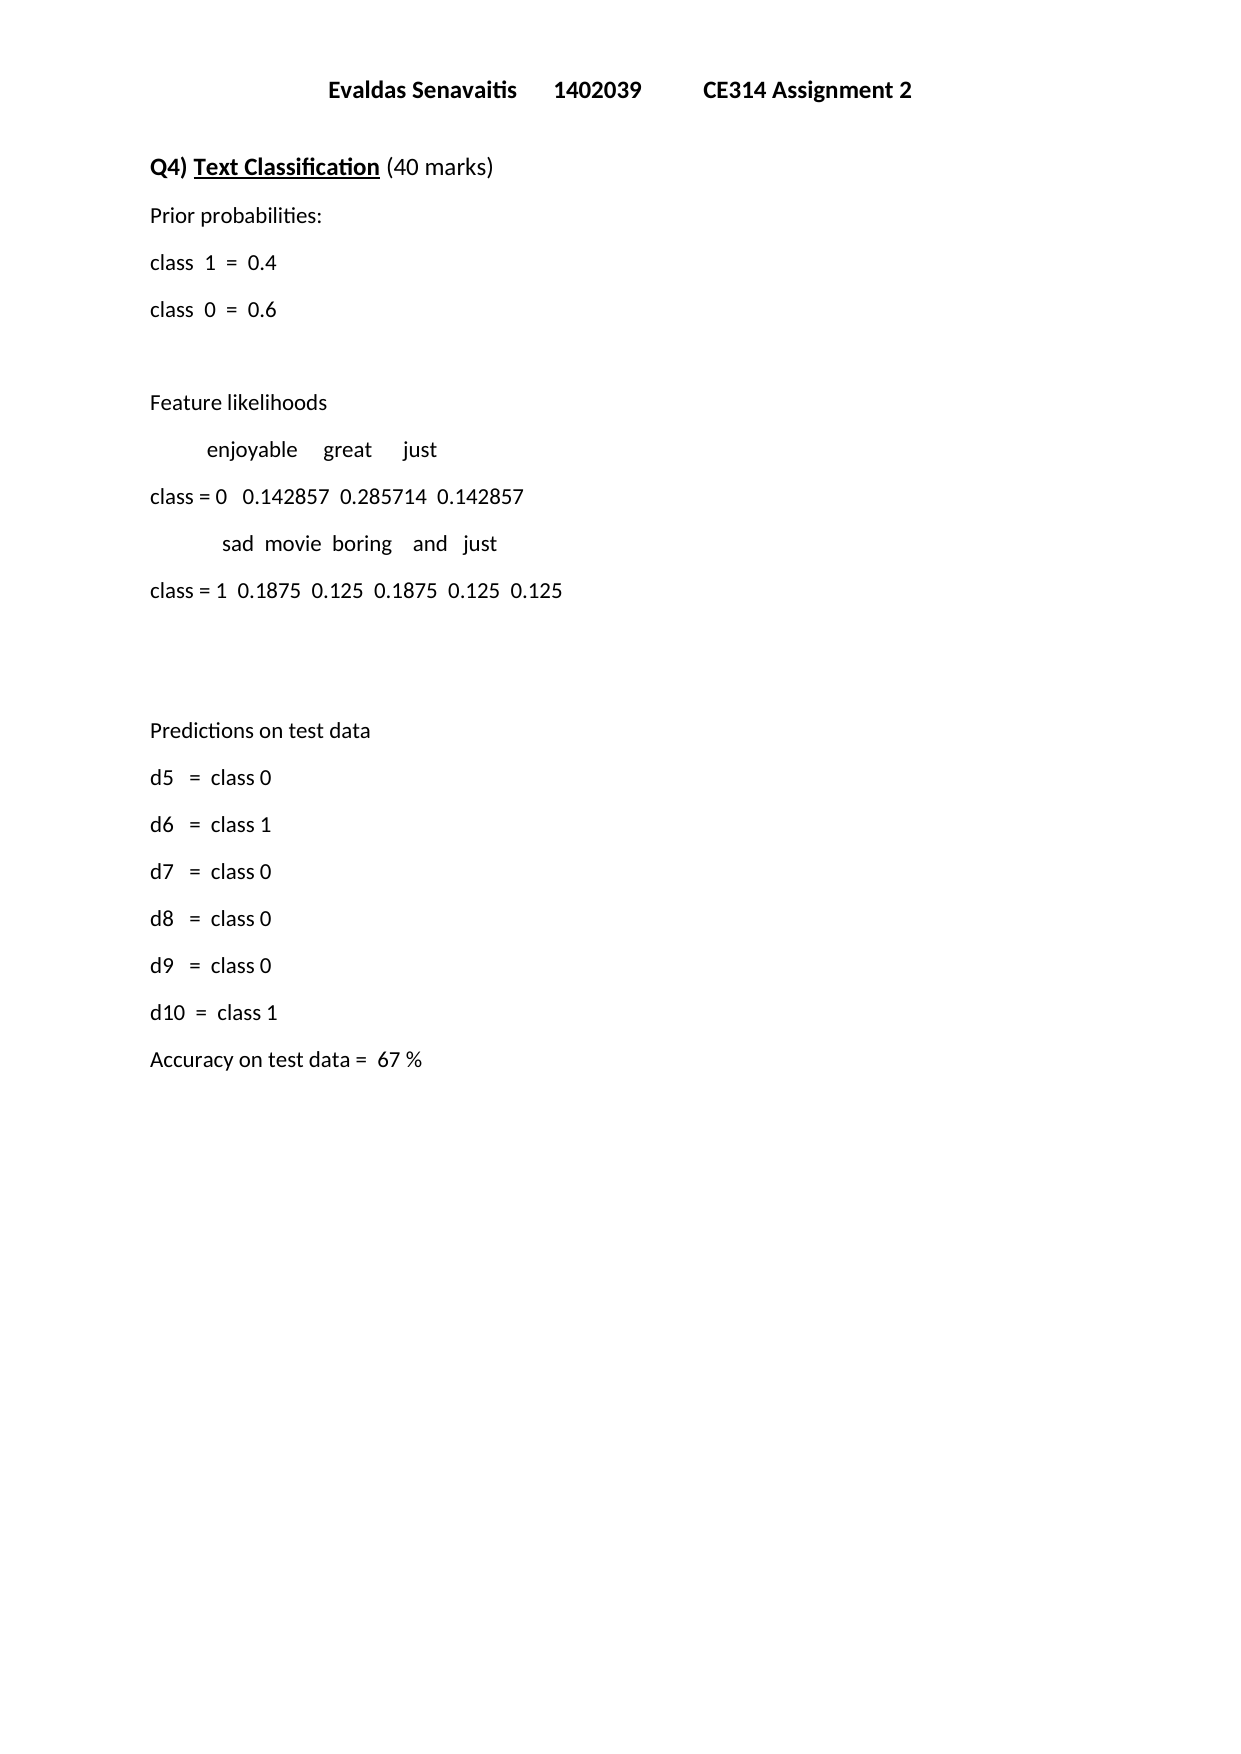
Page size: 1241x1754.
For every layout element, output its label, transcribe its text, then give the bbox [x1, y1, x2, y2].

text Feature likelihoods [150, 388, 1090, 416]
text d10 = class 1 [150, 998, 1090, 1026]
text d5 = class 0 [150, 763, 1090, 791]
text sad movie boring and just [150, 529, 1090, 557]
text Q4) Text Classification (40 marks) [150, 151, 1090, 182]
text Prior probabilities: [150, 201, 1090, 229]
text d7 = class 0 [150, 857, 1090, 885]
text Predictions on test data [150, 717, 1090, 744]
text d8 = class 0 [150, 904, 1090, 932]
text d9 = class 0 [150, 951, 1090, 979]
text class 0 = 0.6 [150, 295, 1090, 323]
text class 1 = 0.4 [150, 248, 1090, 276]
text enjoyable great just [150, 435, 1090, 463]
text d6 = class 1 [150, 810, 1090, 838]
text class = 1 0.1875 0.125 0.1875 0.125 0.125 [150, 576, 1090, 604]
text class = 0 0.142857 0.285714 0.142857 [150, 482, 1090, 510]
text Accuracy on test data = 67 % [150, 1045, 1090, 1073]
